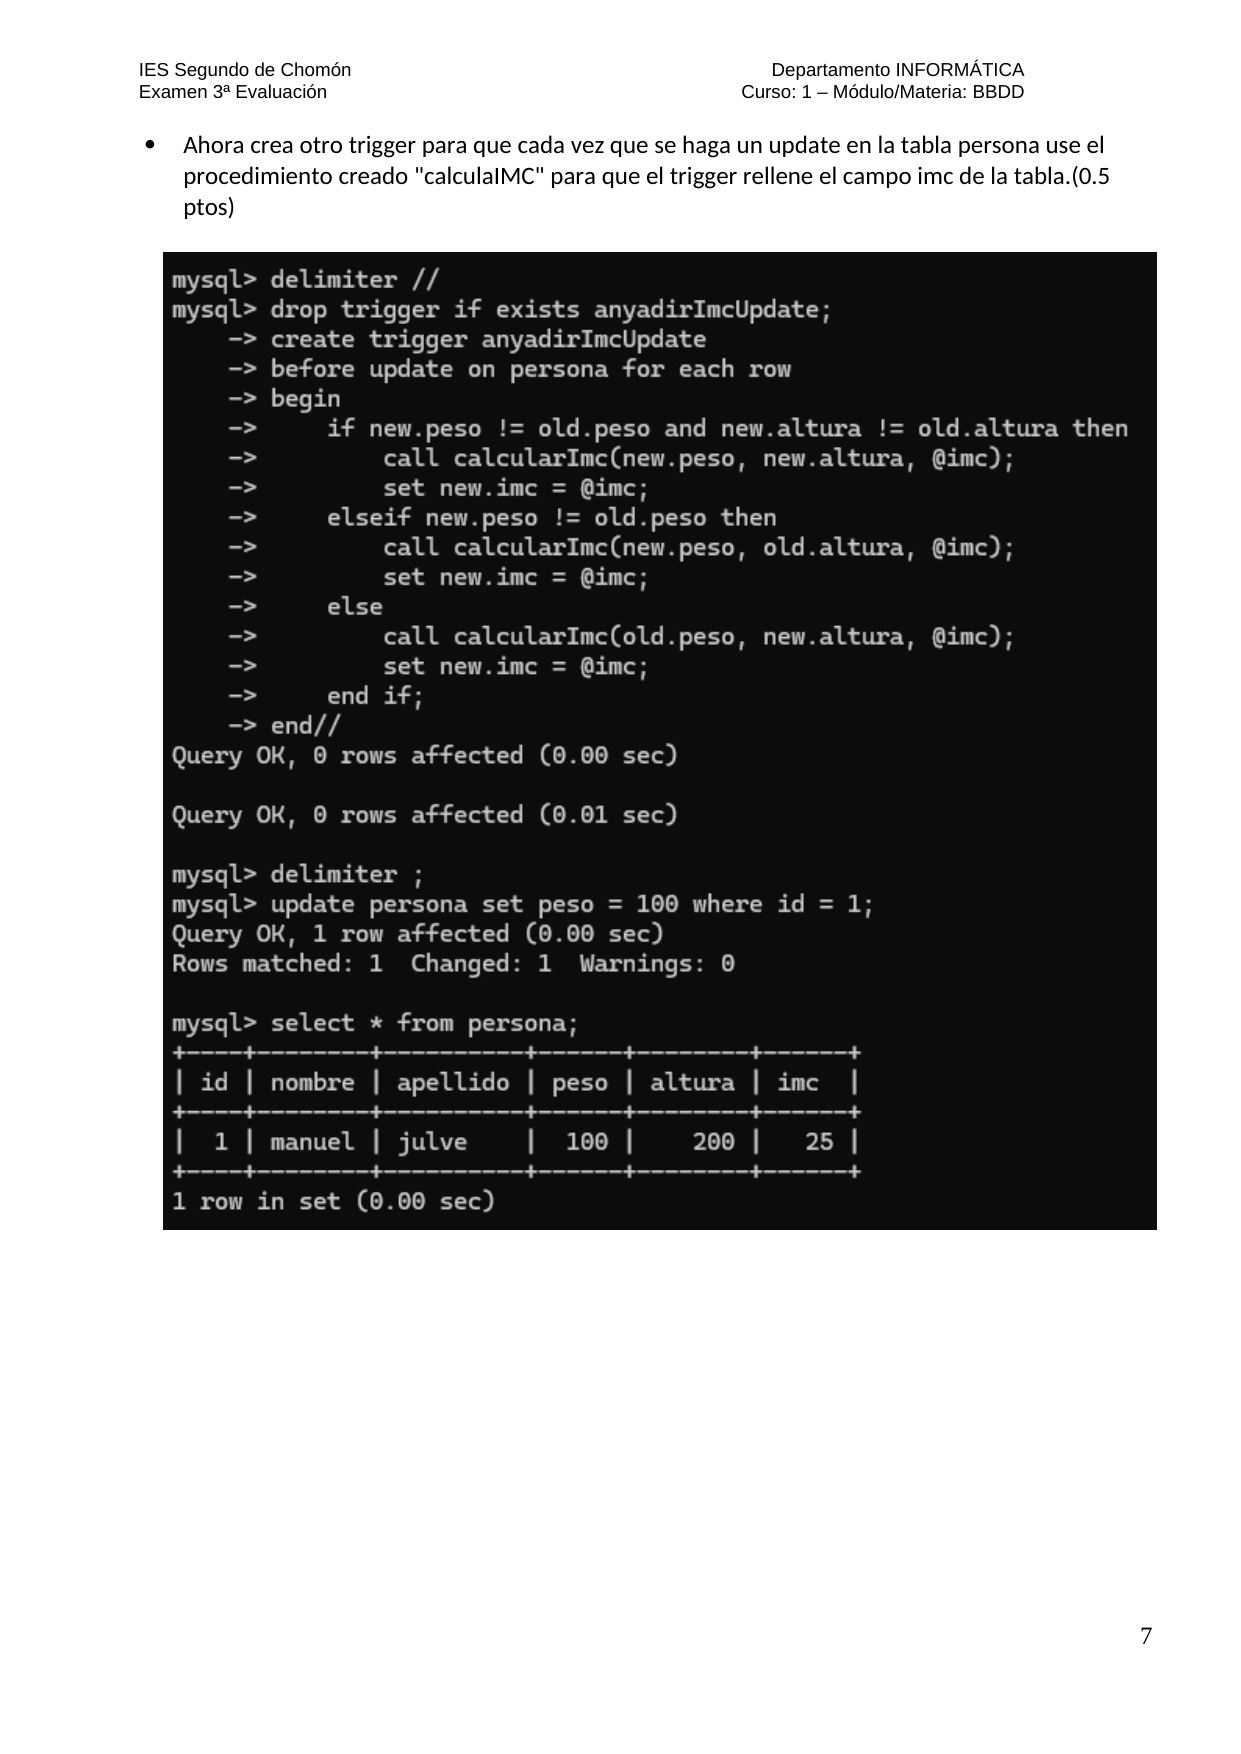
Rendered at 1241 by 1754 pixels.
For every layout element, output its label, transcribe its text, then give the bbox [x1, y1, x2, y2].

list Ahora crea otro trigger para que cada vez que se haga un update en la tabla persona use el procedimiento creado "calculaIMC" para que el trigger rellene el campo imc de la tabla.(0.5 ptos) [146, 129, 1152, 221]
picture [163, 252, 1157, 1230]
